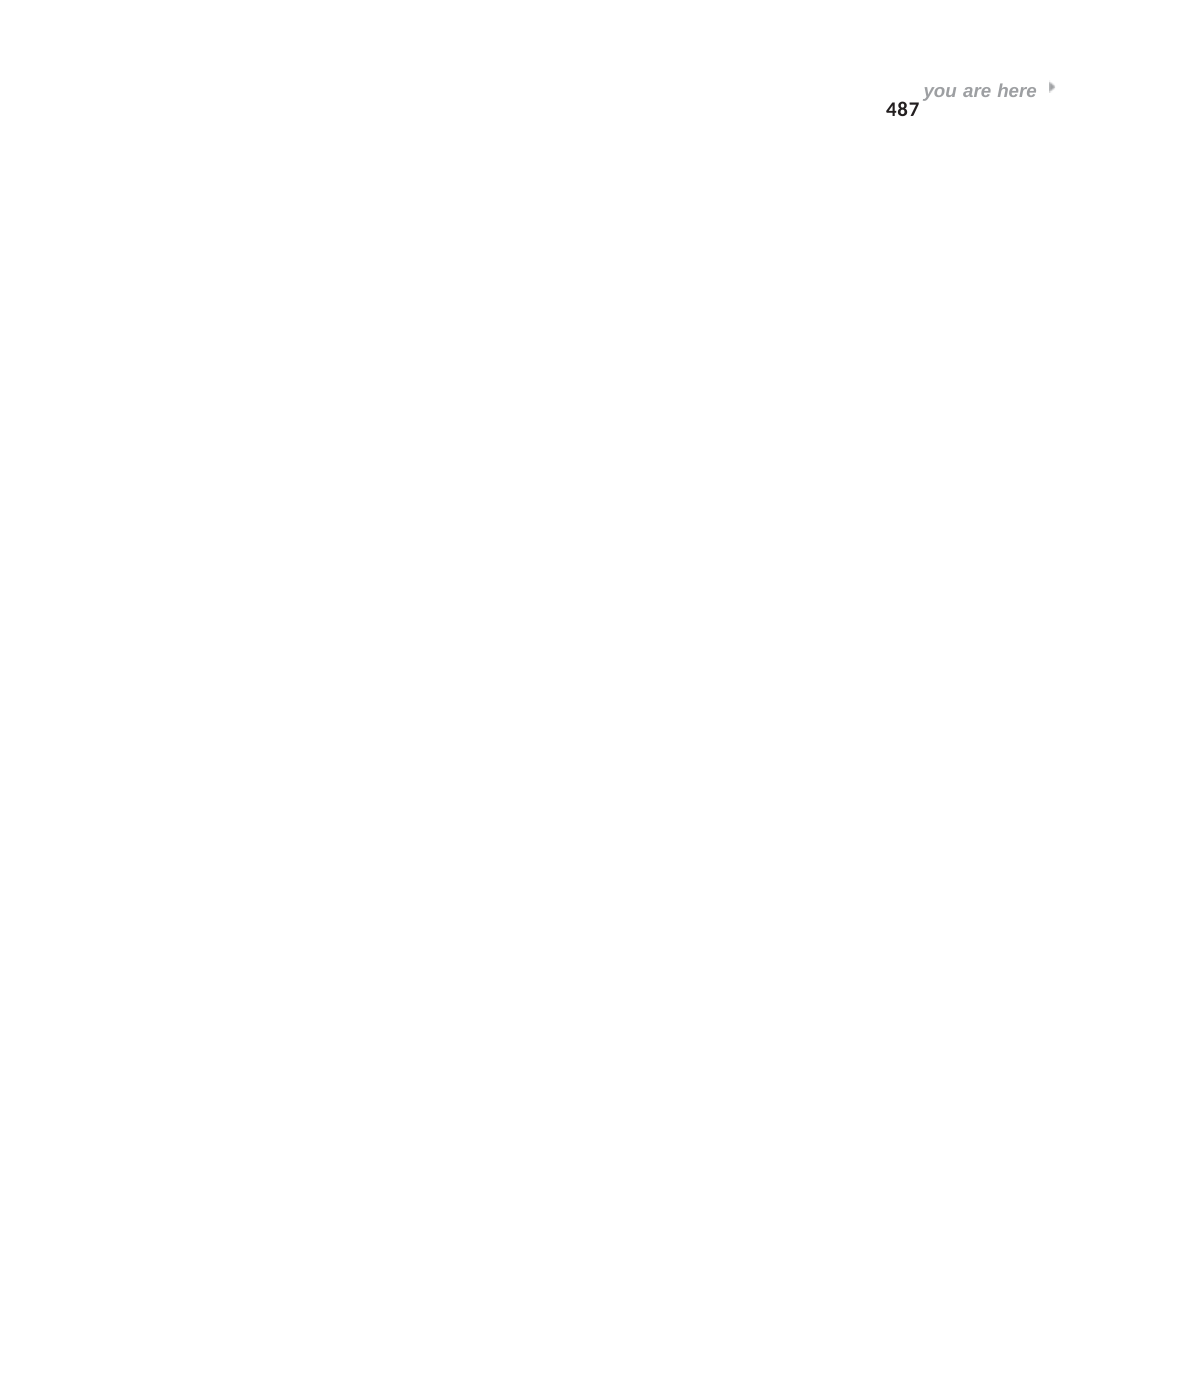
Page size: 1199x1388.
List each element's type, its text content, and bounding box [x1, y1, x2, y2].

picture [1049, 78, 1056, 97]
text you are here 487 [886, 82, 1117, 122]
